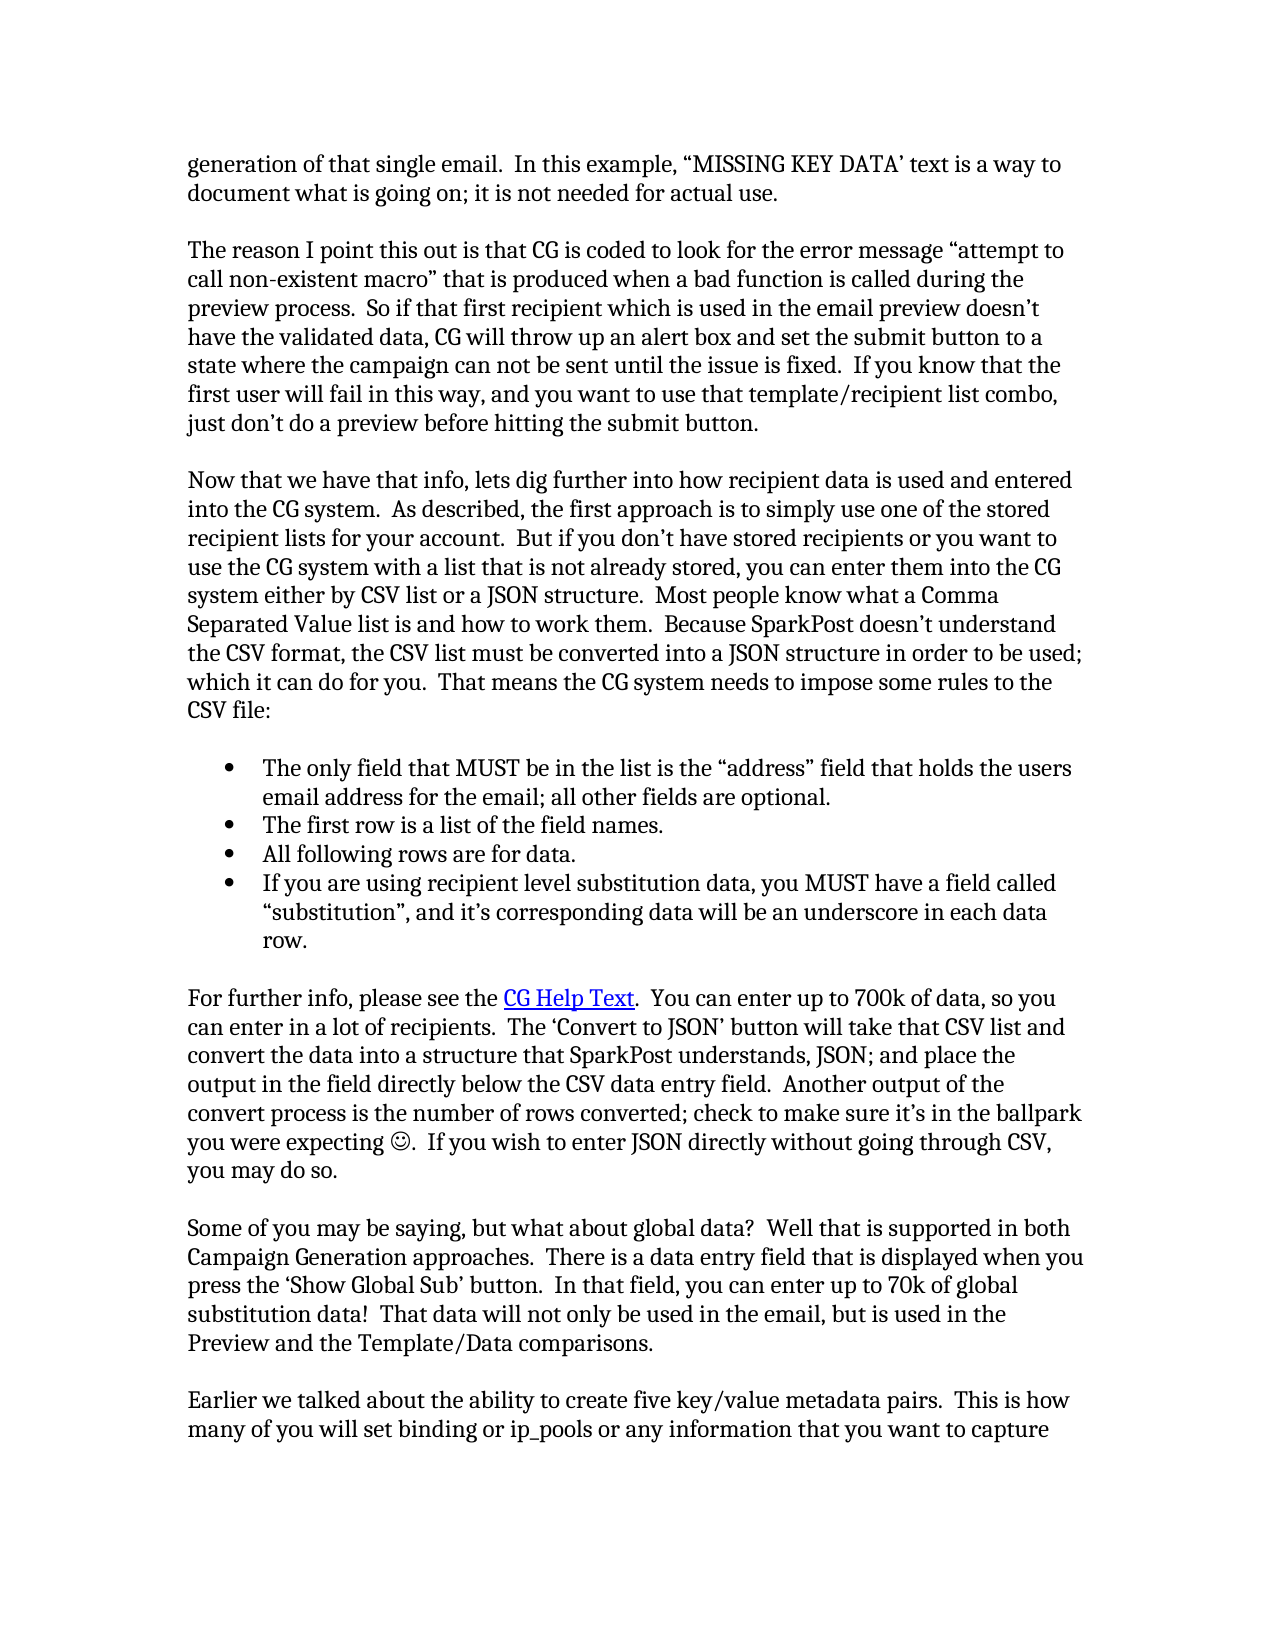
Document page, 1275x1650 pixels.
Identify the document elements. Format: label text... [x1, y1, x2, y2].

list The only field that MUST be in the list is the “address” field that holds the users email address for the email; all other fields are optional. [225, 754, 1087, 811]
text Now that we have that info, lets dig further into how recipient data is used and entered into the CG system. As described, the first approach is to simply use one of the stored recipient lists for your account. But if you don’t have stored recipients or you want to use the CG system with a list that is not already stored, you can enter them into the CG system either by CSV list or a JSON structure. Most people know what a Comma Separated Value list is and how to work them. Because SparkPost doesn’t understand the CSV format, the CSV list must be converted into a JSON structure in order to be used; which it can do for you. That means the CG system needs to impose some rules to the CSV file: [187, 466, 1087, 725]
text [187, 1386, 1087, 1444]
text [187, 150, 1087, 207]
list If you are using recipient level substitution data, you MUST have a field called “substitution”, and it’s corresponding data will be an underscore in each data row. [225, 869, 1087, 955]
list All following rows are for data. [225, 840, 1087, 869]
text The reason I point this out is that CG is coded to look for the error message “attempt to call non-existent macro” that is produced when a bad function is called during the preview process. So if that first recipient which is used in the email preview doesn’t have the validated data, CG will throw up an alert box and set the submit button to a state where the campaign can not be sent until the issue is fixed. If you know that the first user will fail in this way, and you want to use that template/recipient list combo, just don’t do a preview before hitting the submit button. [187, 236, 1087, 437]
text For further info, please see the CG Help Text. You can enter up to 700k of data, so you can enter in a lot of recipients. The ‘Convert to JSON’ button will take that CSV list and convert the data into a structure that SparkPost understands, JSON; and place the output in the field directly below the CSV data entry field. Another output of the convert process is the number of rows converted; check to make sure it’s in the ballpark you were expecting . If you wish to enter JSON directly without going through CSV, you may do so. [187, 984, 1087, 1185]
list The first row is a list of the field names. [225, 811, 1087, 840]
text Some of you may be saying, but what about global data? Well that is supported in both Campaign Generation approaches. There is a data entry field that is displayed when you press the ‘Show Global Sub’ button. In that field, you can enter up to 70k of global substitution data! That data will not only be used in the email, but is used in the Preview and the Template/Data comparisons. [187, 1214, 1087, 1357]
